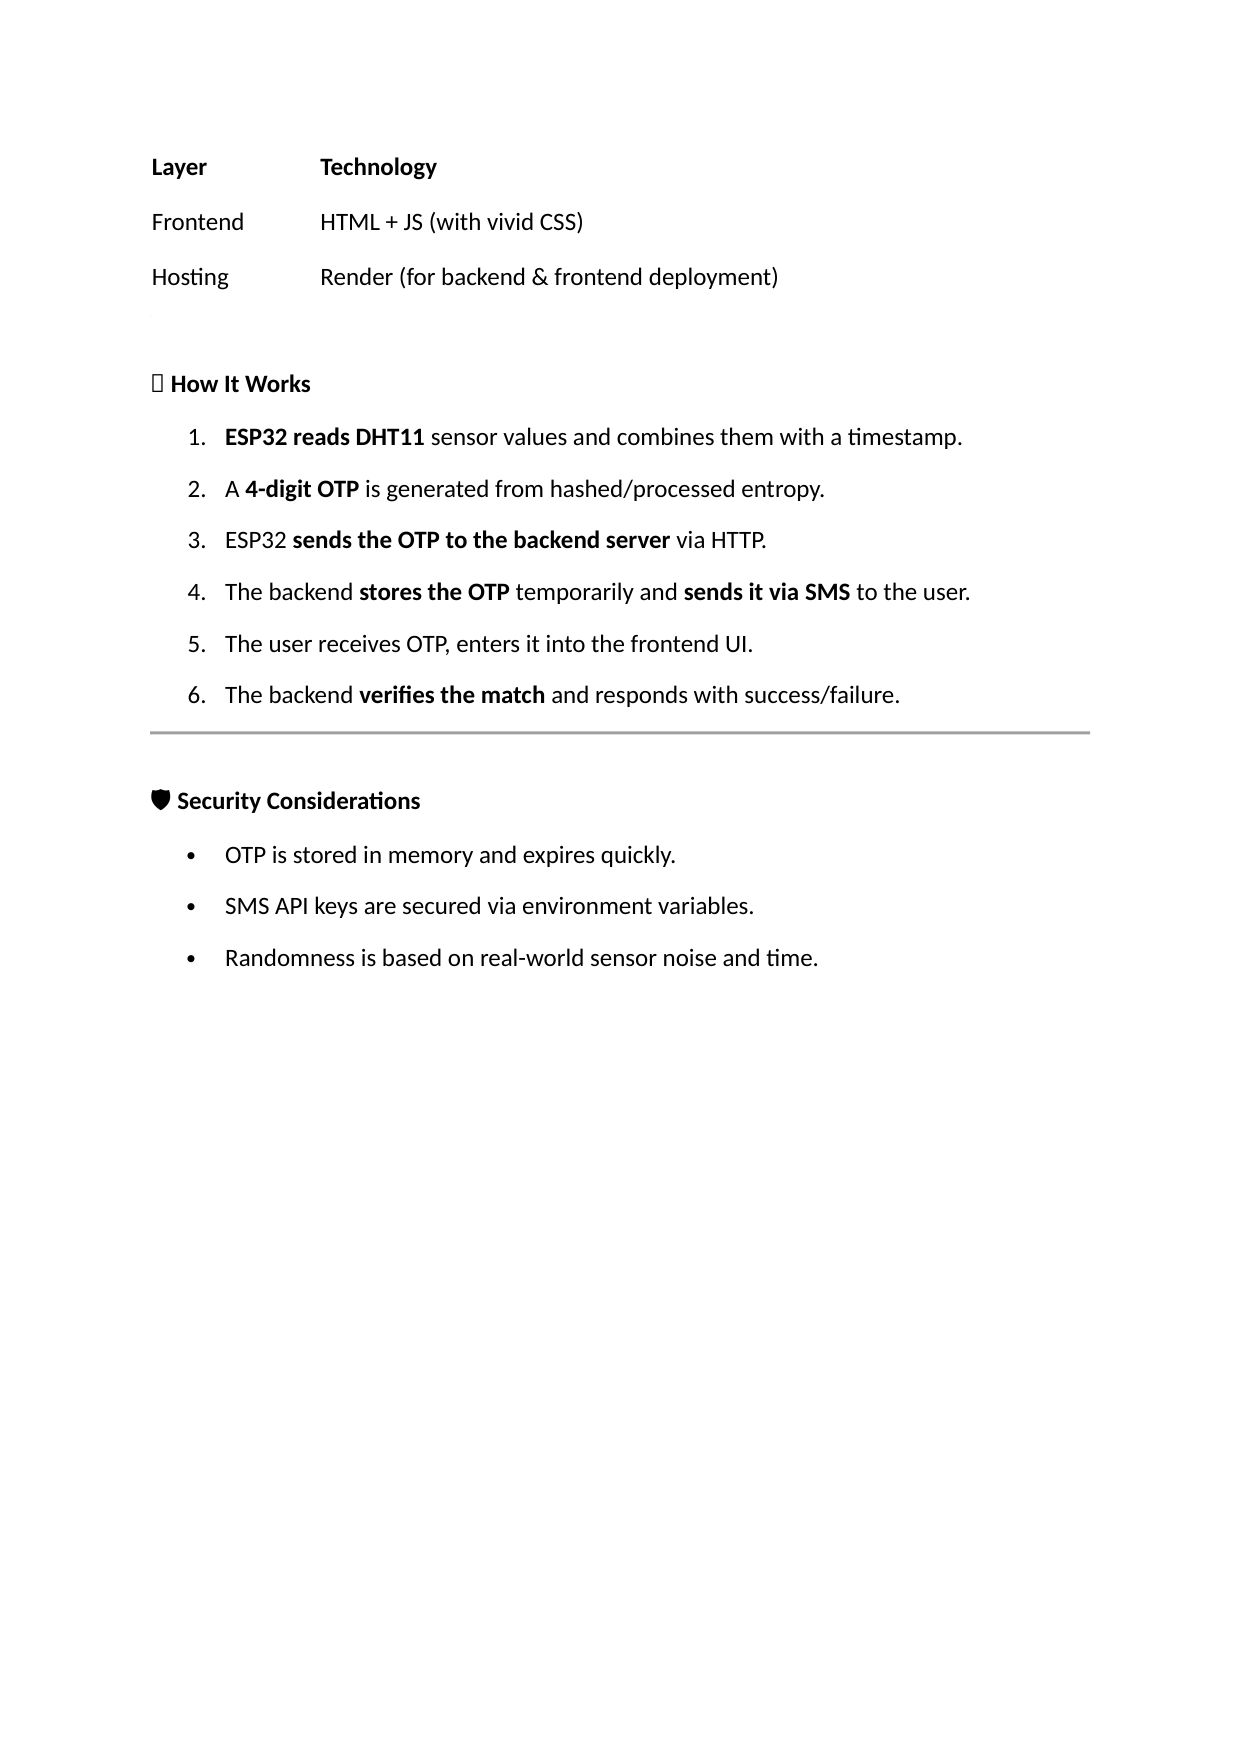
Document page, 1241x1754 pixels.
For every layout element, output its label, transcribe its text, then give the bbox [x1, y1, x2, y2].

list ESP32 reads DHT11 sensor values and combines them with a timestamp. [187, 421, 1090, 452]
table_cell Frontend [150, 205, 319, 259]
list The backend verifies the match and responds with success/failure. [187, 679, 1090, 710]
table_cell HTML + JS (with vivid CSS) [319, 205, 785, 259]
list The user receives OTP, enters it into the frontend UI. [187, 628, 1090, 658]
table_cell Hosting [150, 259, 319, 314]
text 🛡 Security Considerations [150, 783, 1090, 817]
text 🧠 How It Works [150, 365, 1090, 399]
list A 4-digit OTP is generated from hashed/processed entropy. [187, 473, 1090, 503]
list OTP is stored in memory and expires quickly. [187, 839, 1090, 869]
list The backend stores the OTP temporarily and sends it via SMS to the user. [187, 576, 1090, 607]
list SMS API keys are secured via environment variables. [187, 890, 1090, 921]
table_cell Render (for backend & frontend deployment) [319, 259, 785, 314]
list Randomness is based on real-world sensor noise and time. [187, 942, 1090, 973]
list ESP32 sends the OTP to the backend server via HTTP. [187, 524, 1090, 555]
table_header Layer [150, 150, 319, 204]
table_header Technology [319, 150, 785, 204]
